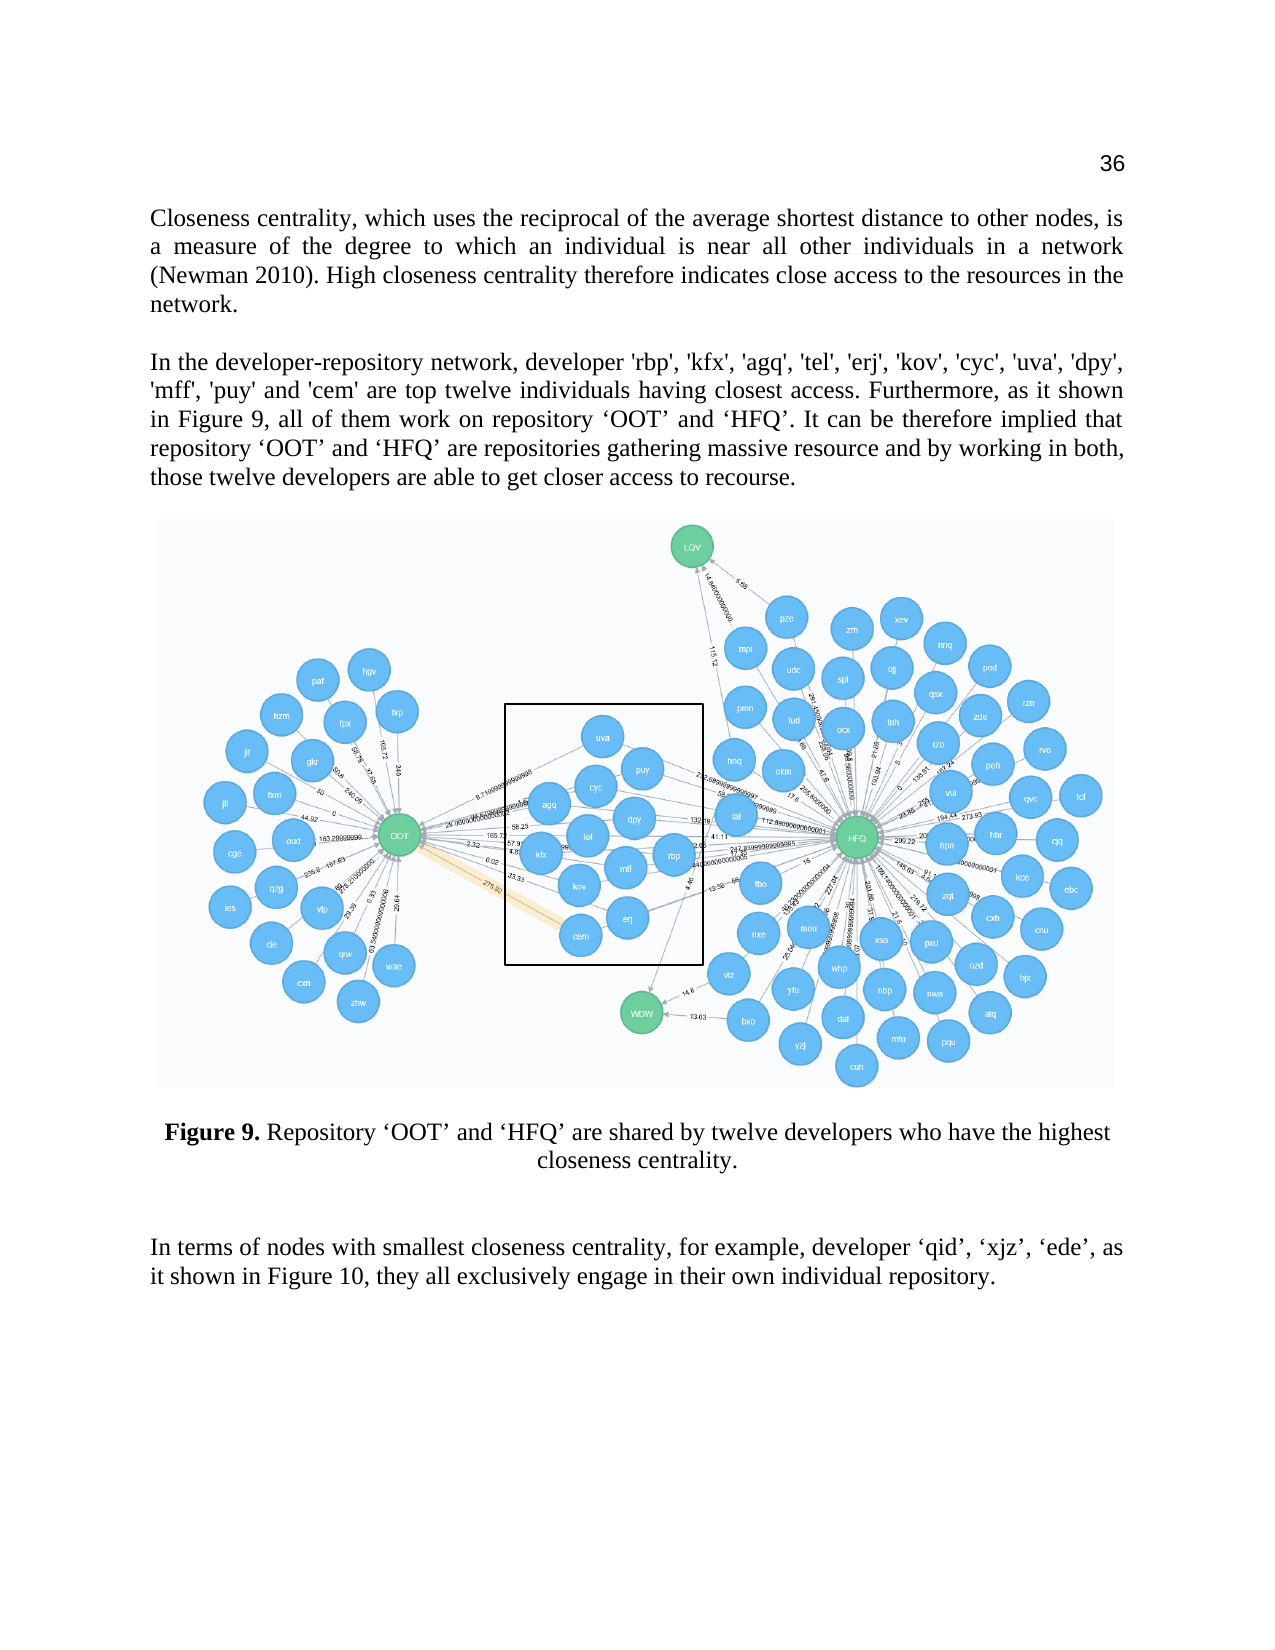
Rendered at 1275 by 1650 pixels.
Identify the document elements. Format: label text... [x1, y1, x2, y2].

text In terms of nodes with smallest closeness centrality, for example, developer ‘qid’, ‘xjz’, ‘ede’, as it shown in Figure 10, they all exclusively engage in their own individual repository. [150, 1232, 1125, 1289]
text Closeness centrality, which uses the reciprocal of the average shortest distance to other nodes, is a measure of the degree to which an individual is near all other individuals in a network (Newman 2010). High closeness centrality therefore indicates close access to the resources in the network. [150, 203, 1125, 318]
picture [156, 519, 1114, 1088]
text Figure 9. Repository ‘OOT’ and ‘HFQ’ are shared by twelve developers who have the highest closeness centrality. [150, 1117, 1125, 1174]
text In the developer-repository network, developer 'rbp', 'kfx', 'agq', 'tel', 'erj', 'kov', 'cyc', 'uva', 'dpy', 'mff', 'puy' and 'cem' are top twelve individuals having closest access. Furthermore, as it shown in Figure 9, all of them work on repository ‘OOT’ and ‘HFQ’. It can be therefore implied that repository ‘OOT’ and ‘HFQ’ are repositories gathering massive resource and by working in both, those twelve developers are able to get closer access to recourse. [150, 347, 1125, 491]
